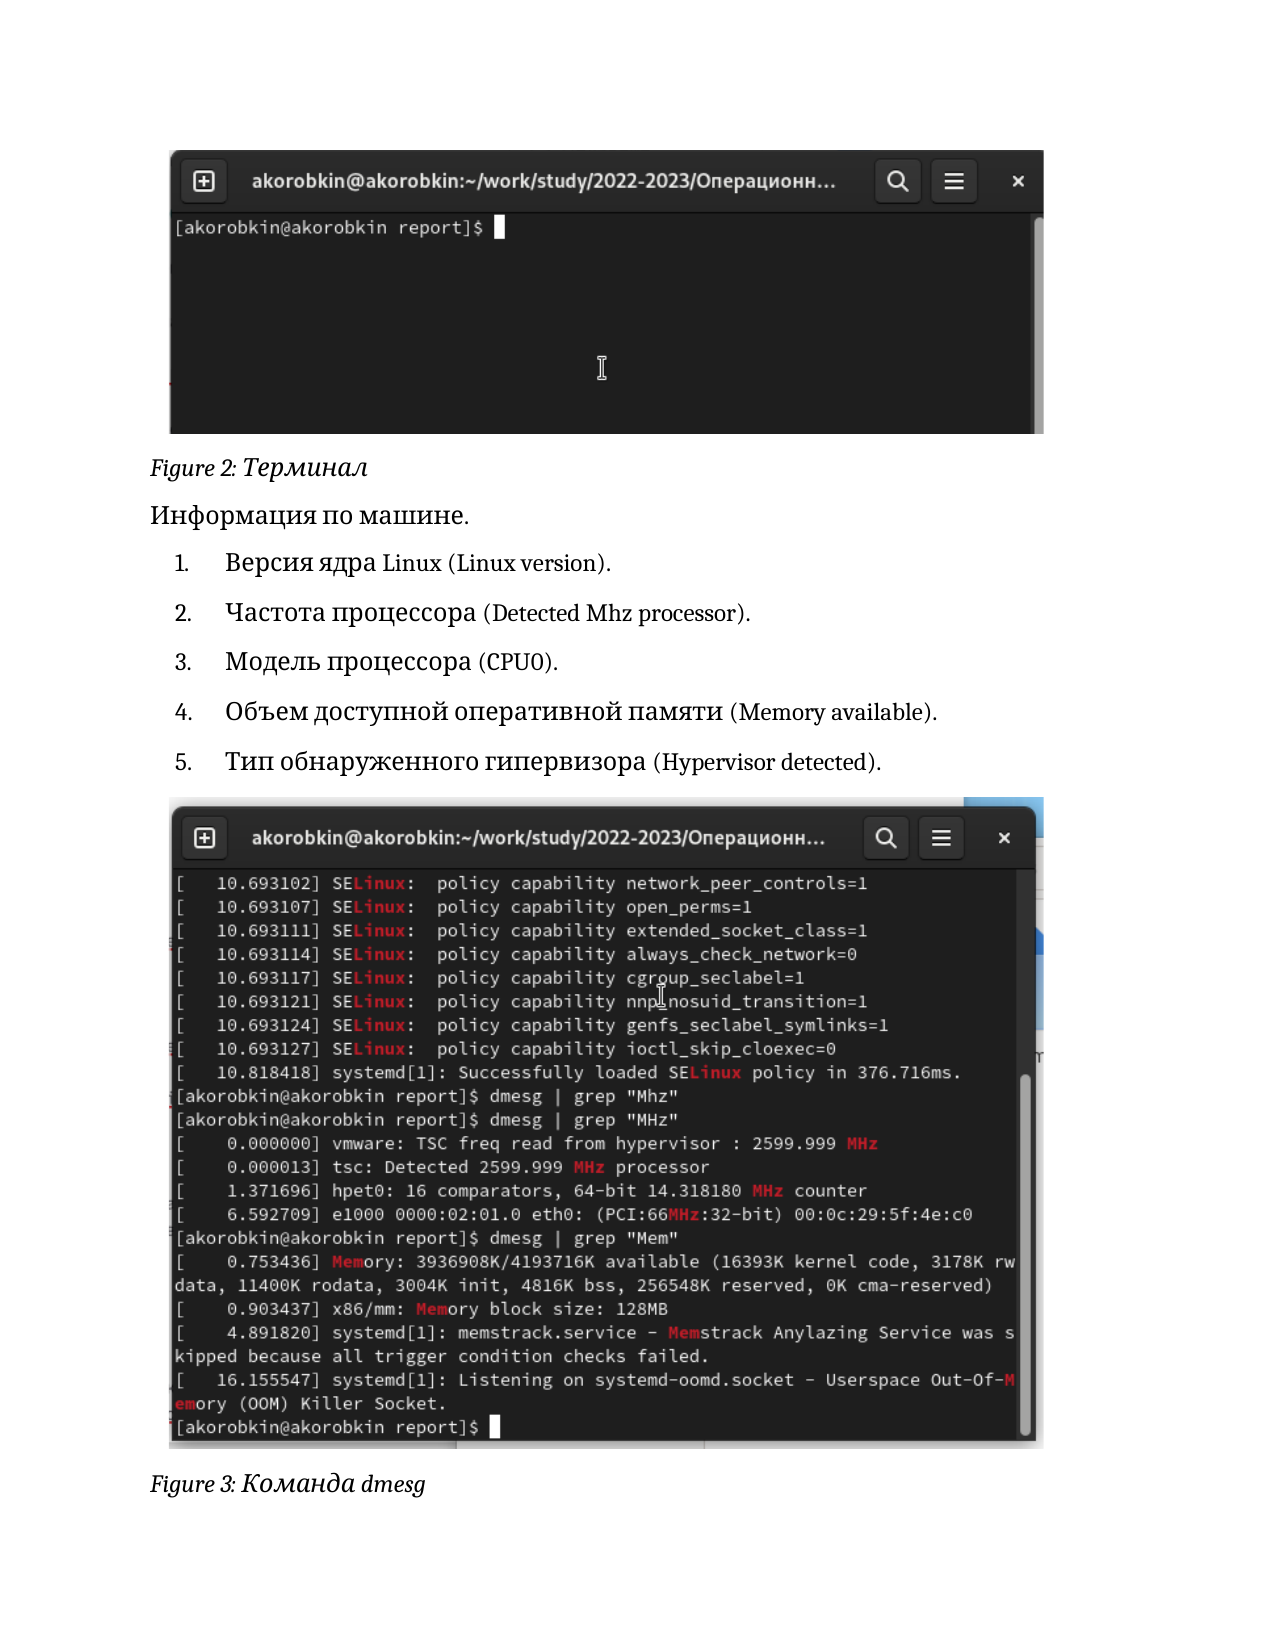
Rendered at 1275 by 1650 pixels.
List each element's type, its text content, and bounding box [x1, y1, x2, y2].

text Figure 3: Команда dmesg [150, 1470, 1125, 1498]
text Figure 2: Терминал [150, 454, 1125, 483]
list Частота процессора (Detected Mhz processor). [175, 599, 1125, 627]
list Объем доступной оперативной памяти (Memory available). [175, 698, 1125, 727]
list Модель процессора (CPU0). [175, 648, 1125, 677]
list Версия ядра Linux (Linux version). [175, 549, 1125, 578]
list Тип обнаруженного гипервизора (Hypervisor detected). [175, 747, 1125, 776]
picture [168, 150, 1044, 434]
text Информация по машине. [150, 502, 1125, 530]
picture [168, 797, 1044, 1449]
